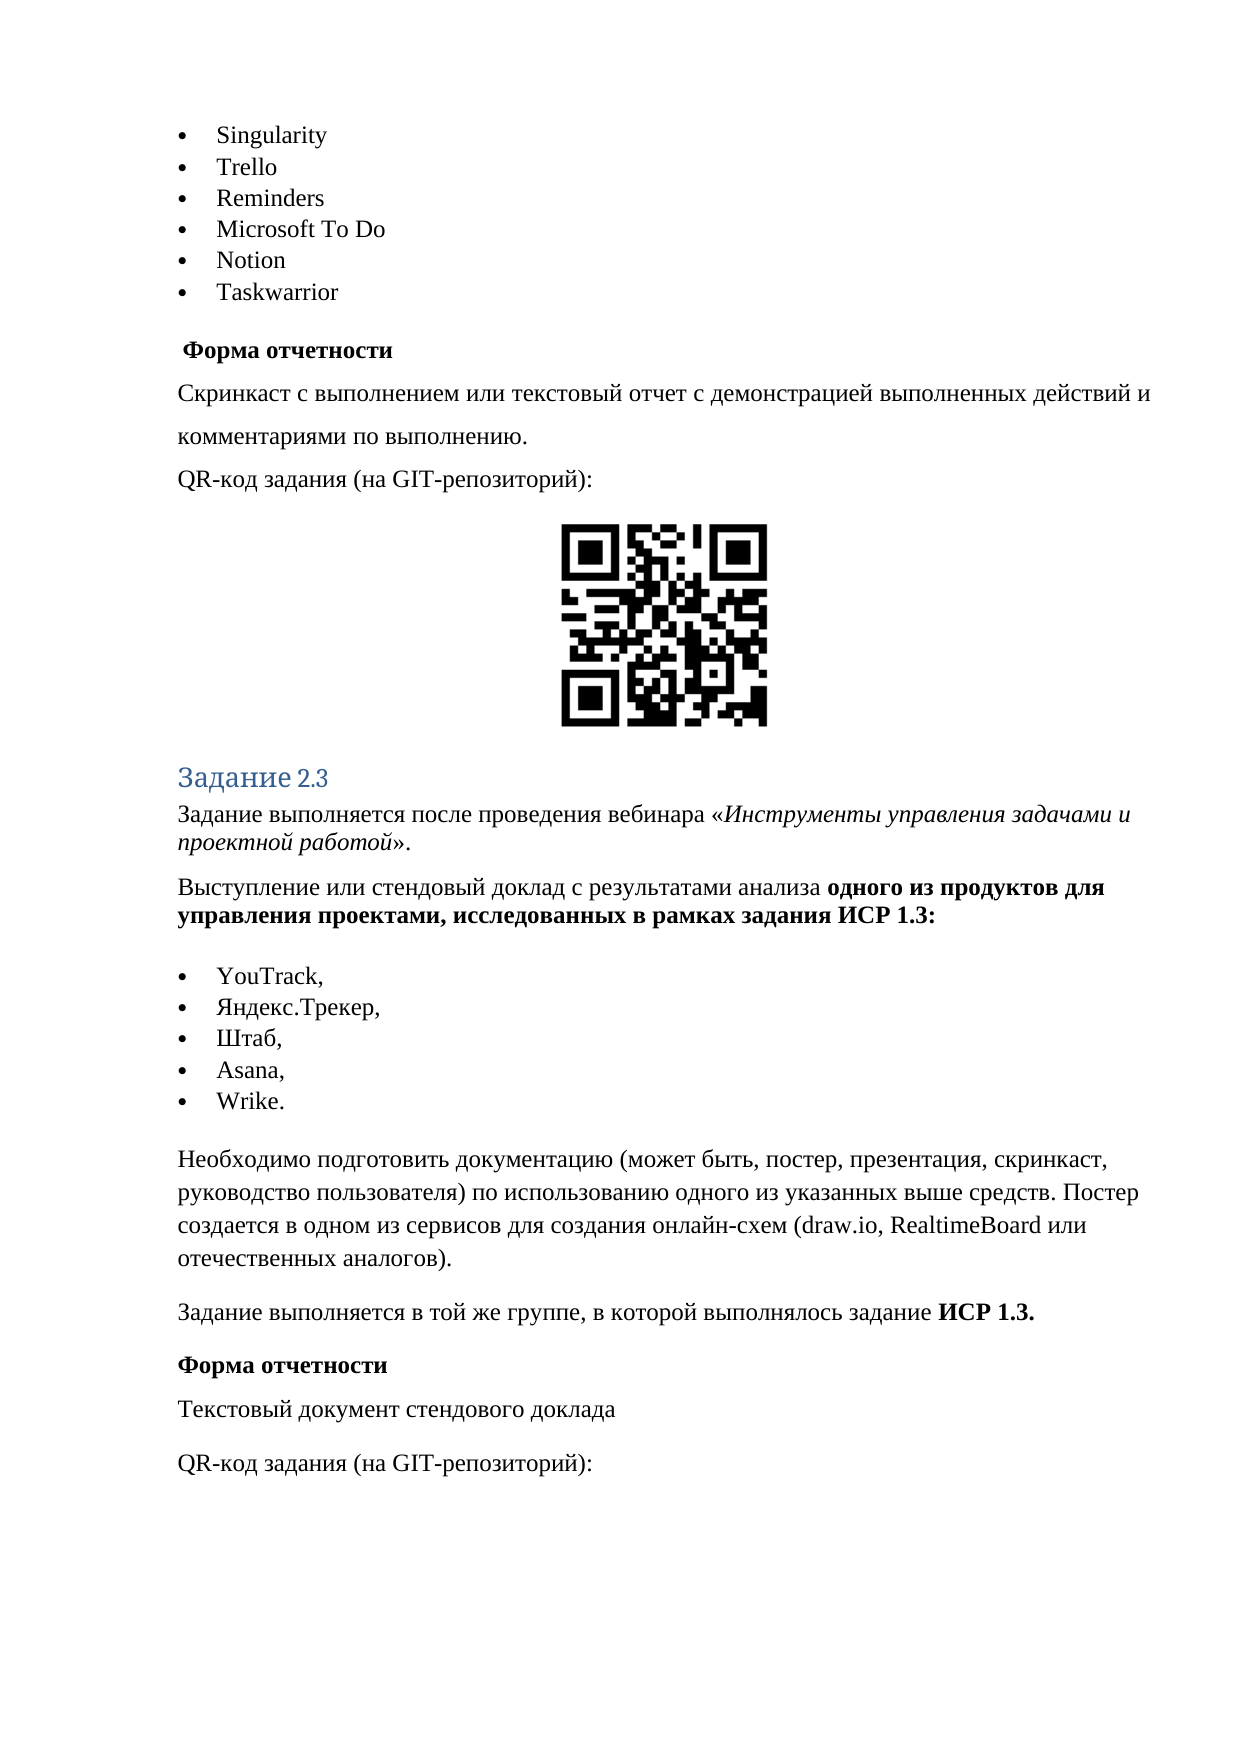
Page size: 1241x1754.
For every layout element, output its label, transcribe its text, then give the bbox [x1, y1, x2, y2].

subtitle Задание 2.3 [177, 763, 1152, 794]
text Форма отчетности [177, 335, 1152, 363]
text Необходимо подготовить документацию (может быть, постер, презентация, скринкаст, руководство пользователя) по использованию одного из указанных выше средств. Постер создается в одном из сервисов для создания онлайн-схем (draw.io, RealtimeBoard или отечественных аналогов). [177, 1144, 1152, 1272]
text Задание выполняется в той же группе, в которой выполнялось задание ИСР 1.3. [177, 1297, 1152, 1326]
list Singularity [179, 118, 1152, 149]
list Microsoft To Do [179, 212, 1152, 243]
text Форма отчетности [177, 1351, 1152, 1379]
text QR-код задания (на GIT-репозиторий): [177, 1448, 1152, 1476]
list Штаб, [179, 1021, 1152, 1052]
list Wrike. [179, 1083, 1152, 1115]
list Яндекс.Трекер, [179, 990, 1152, 1021]
list Notion [179, 243, 1152, 274]
list Taskwarrior [179, 274, 1152, 306]
text Задание выполняется после проведения вебинара «Инструменты управления задачами и проектной работой». [177, 799, 1152, 856]
text Текстовый документ стендового доклада [177, 1394, 1152, 1422]
list Asana, [179, 1052, 1152, 1083]
list Trello [179, 149, 1152, 181]
text Выступление или стендовый доклад с результатами анализа одного из продуктов для управления проектами, исследованных в рамках задания ИСР 1.3: [177, 872, 1152, 929]
picture [529, 493, 800, 759]
text QR-код задания (на GIT-репозиторий): [177, 464, 1152, 493]
text Скринкаст с выполнением или текстовый отчет с демонстрацией выполненных действий и комментариями по выполнению. [177, 378, 1152, 450]
list Reminders [179, 181, 1152, 212]
list YouTrack, [179, 958, 1152, 990]
